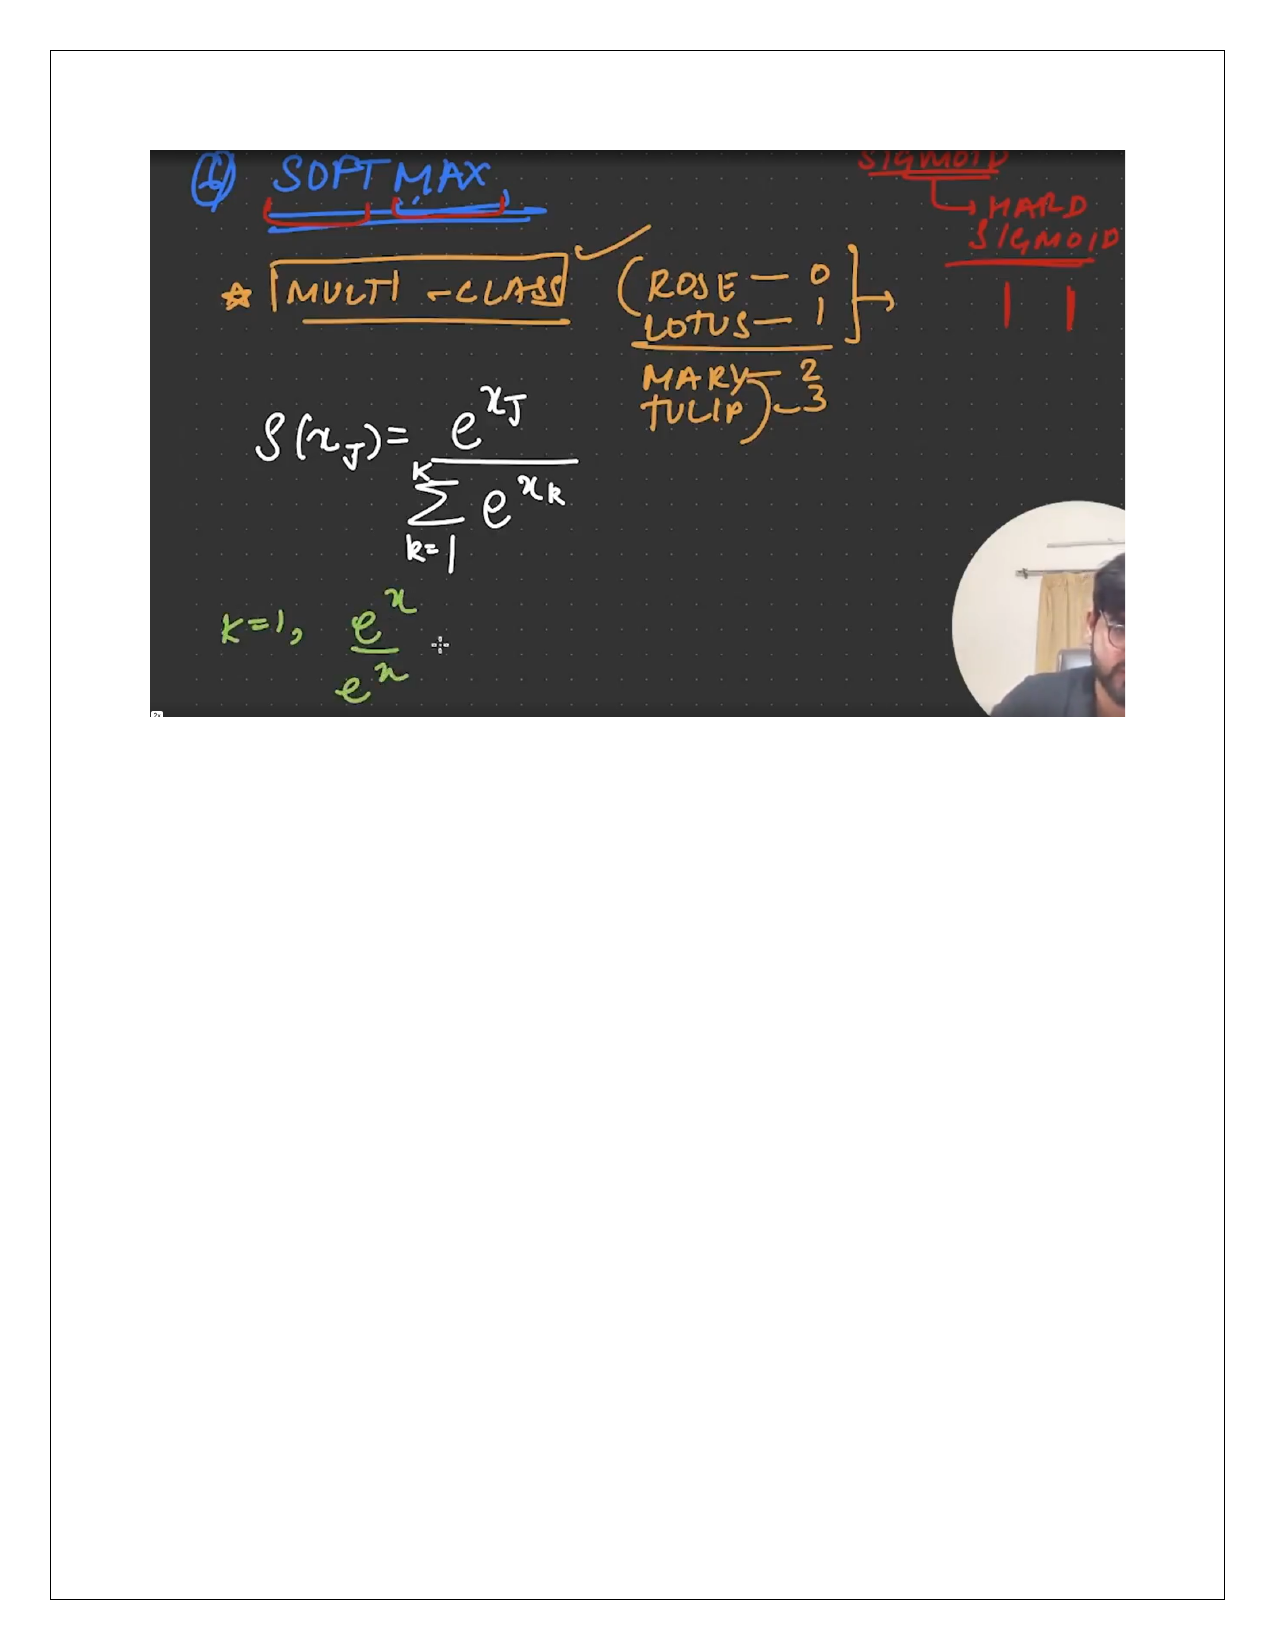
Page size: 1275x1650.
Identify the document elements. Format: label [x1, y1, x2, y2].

picture [150, 150, 1125, 717]
